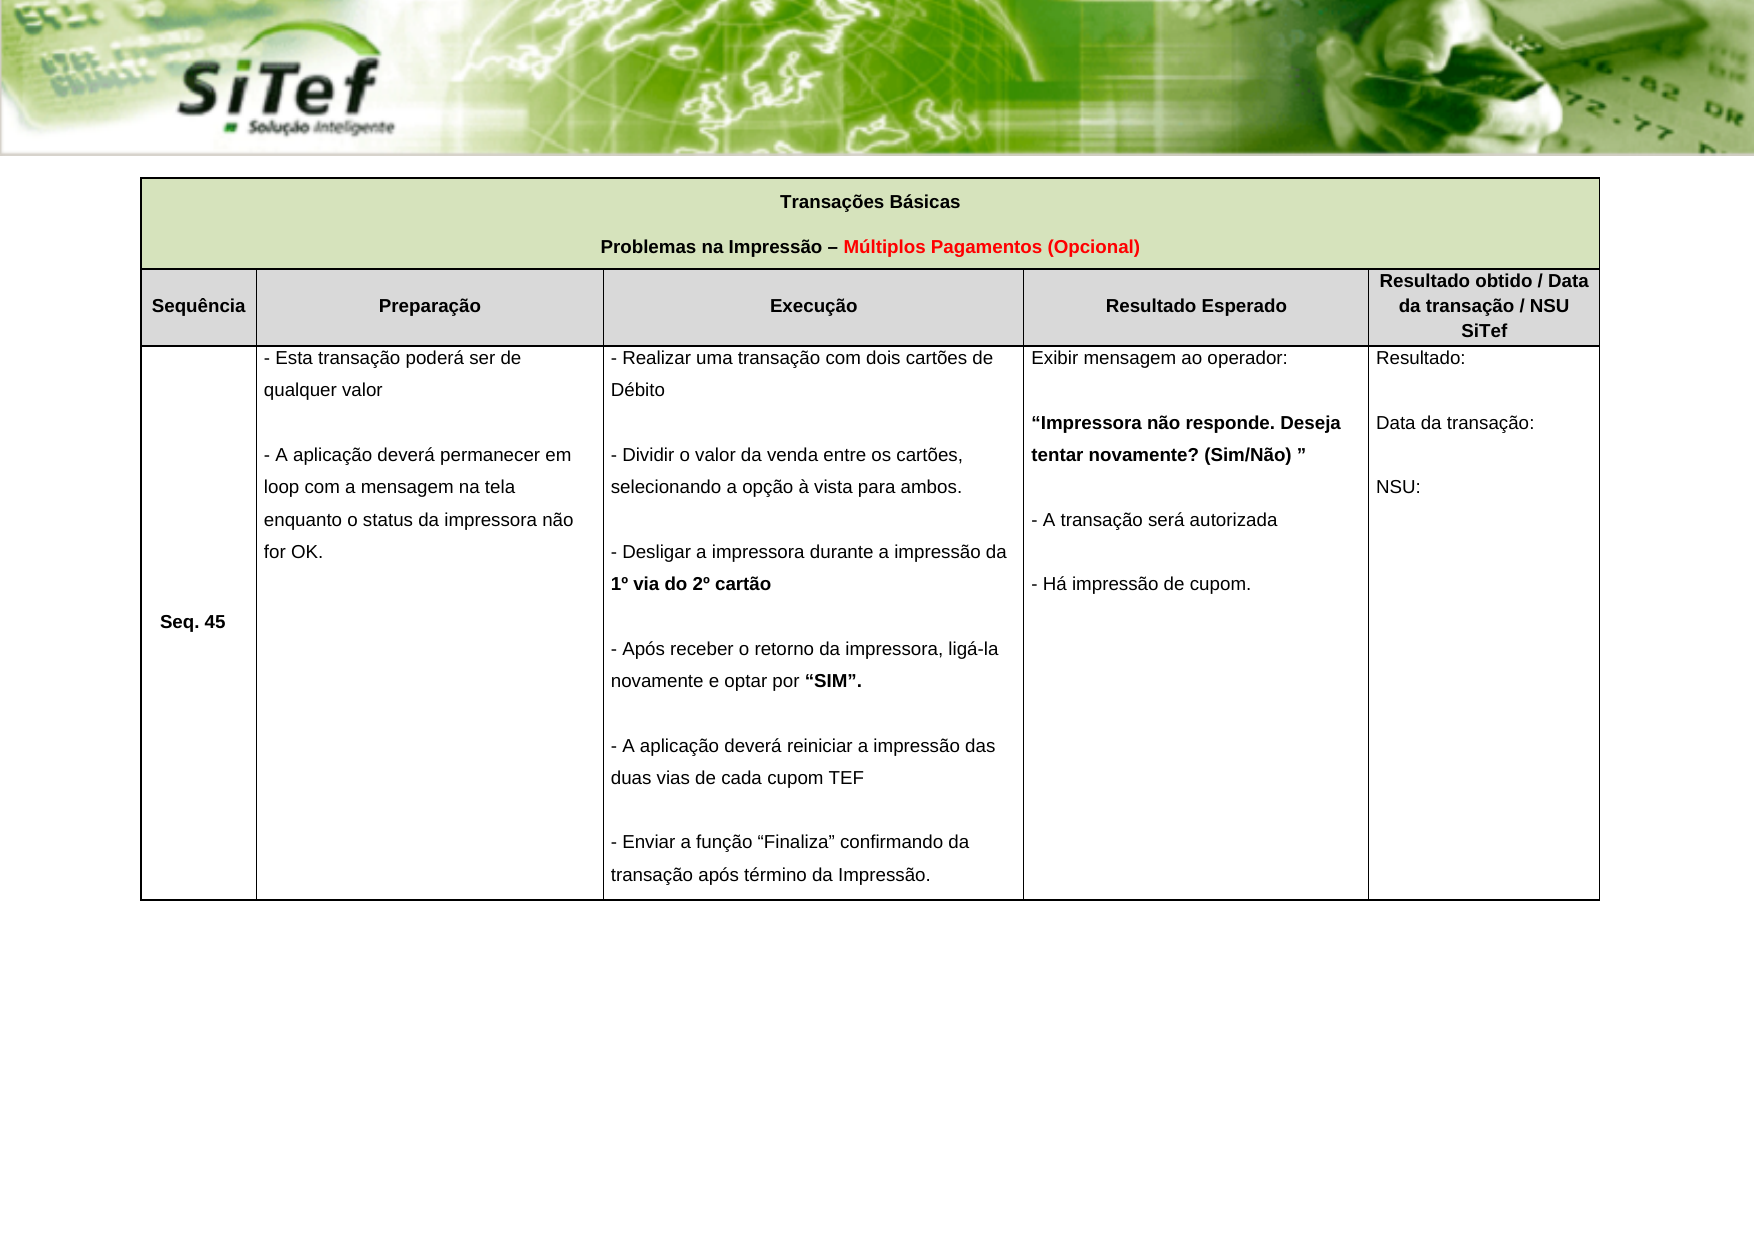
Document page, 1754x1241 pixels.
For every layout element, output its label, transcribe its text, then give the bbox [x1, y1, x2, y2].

table_cell Sequência [142, 270, 256, 345]
table_cell Exibir mensagem ao operador: “Impressora não responde. Deseja tentar novamente? (Sim/Não) ” - A transação será autorizada - Há impressão de cupom. [1024, 347, 1368, 899]
table_cell - Esta transação poderá ser de qualquer valor - A aplicação deverá permanecer em loop com a mensagem na tela enquanto o status da impressora não for OK. [257, 347, 603, 899]
table_cell Execução [604, 270, 1023, 345]
picture [0, 0, 1754, 156]
table_cell [142, 347, 256, 899]
table_cell Resultado: Data da transação: NSU: [1369, 347, 1599, 899]
table_header Transações Básicas Problemas na Impressão – Múltiplos Pagamentos (Opcional) [142, 179, 1599, 268]
table_cell Preparação [257, 270, 603, 345]
table_cell Resultado obtido / Data da transação / NSU SiTef [1369, 270, 1599, 345]
table_cell Resultado Esperado [1024, 270, 1368, 345]
table_cell - Realizar uma transação com dois cartões de Débito - Dividir o valor da venda entre os cartões, selecionando a opção à vista para ambos. - Desligar a impressora durante a impressão da 1º via do 2º cartão - Após receber o retorno da impressora, ligá-la novamente e optar por “SIM”. - A aplicação deverá reiniciar a impressão das duas vias de cada cupom TEF - Enviar a função “Finaliza” confirmando da transação após término da Impressão. [604, 347, 1023, 899]
